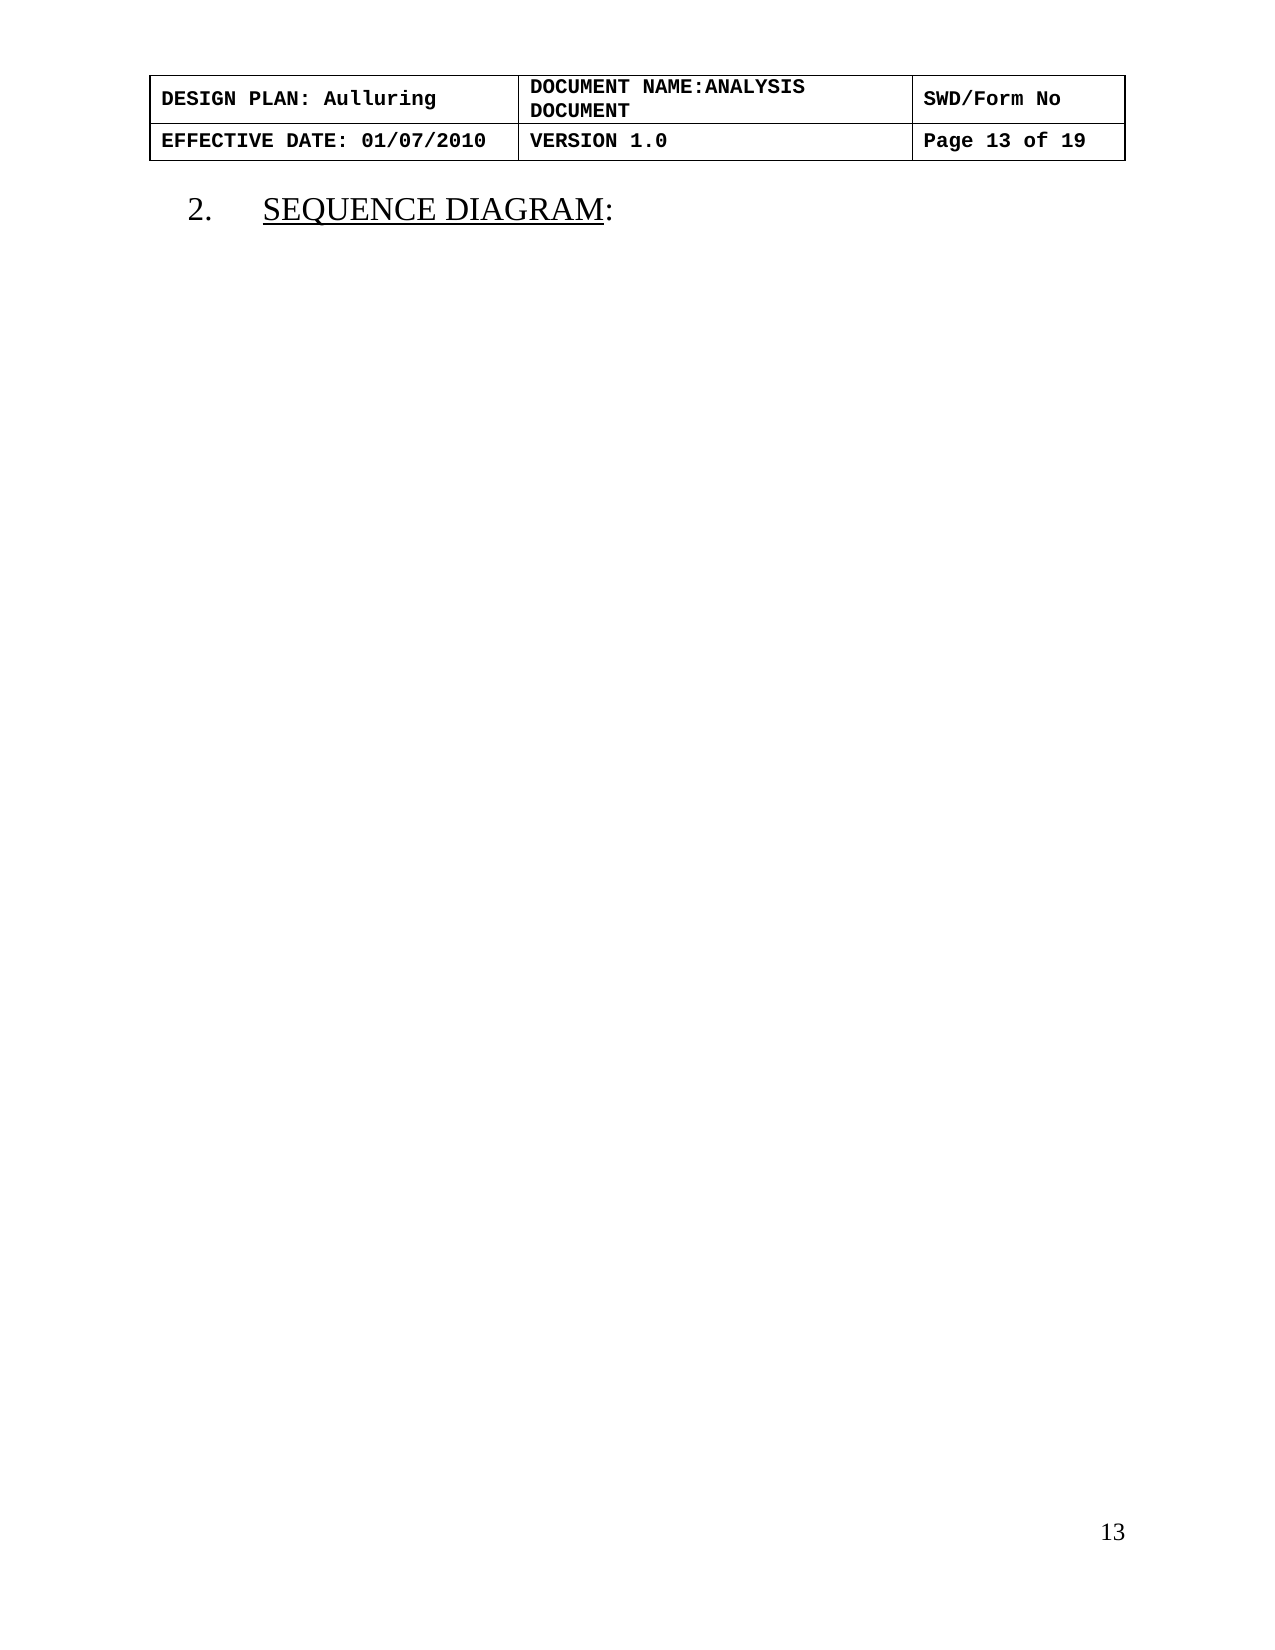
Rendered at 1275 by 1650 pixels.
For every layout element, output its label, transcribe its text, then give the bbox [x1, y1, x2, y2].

list SEQUENCE DIAGRAM: [187, 189, 1125, 228]
